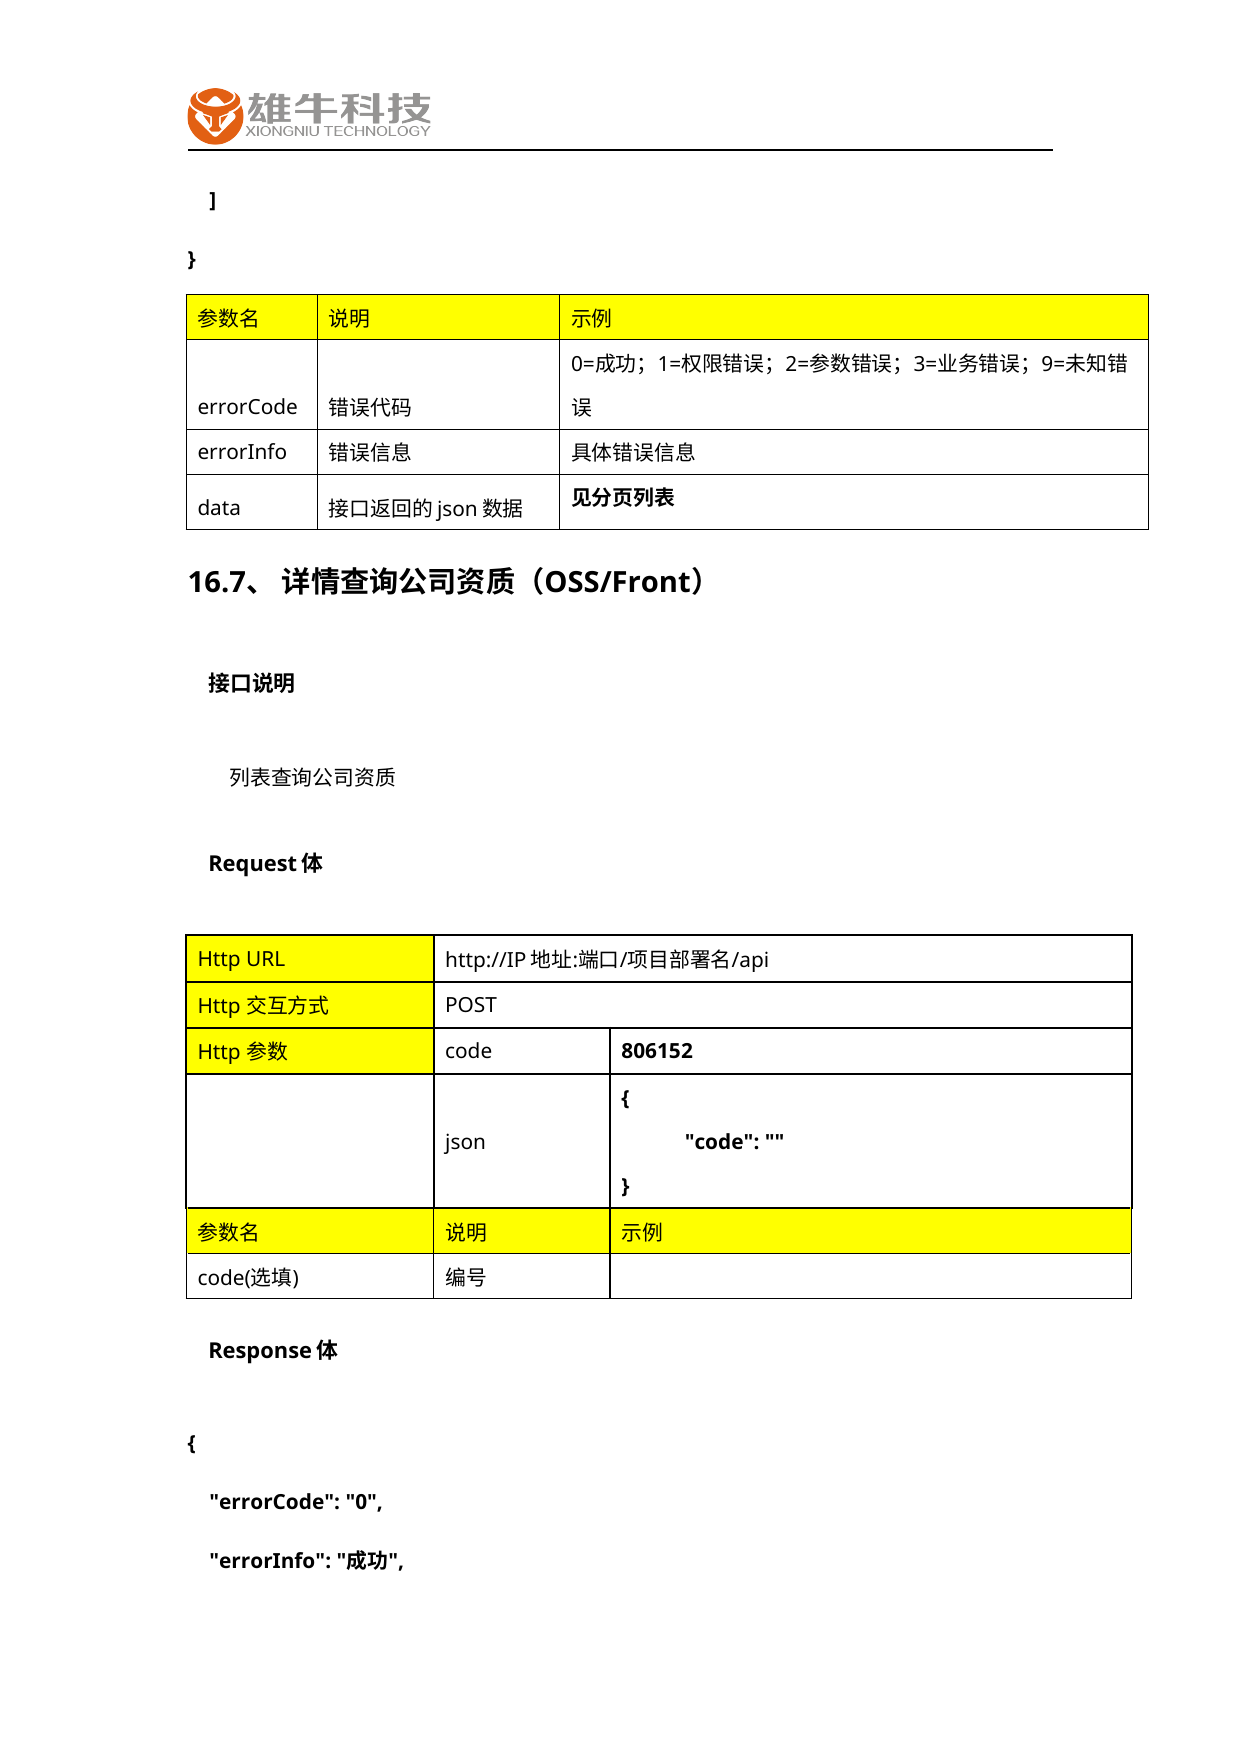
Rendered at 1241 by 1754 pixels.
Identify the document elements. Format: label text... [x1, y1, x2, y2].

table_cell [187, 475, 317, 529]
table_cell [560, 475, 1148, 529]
text ] [187, 178, 1053, 222]
subtitle 接口说明 [202, 659, 1053, 704]
text "errorInfo": "成功", [187, 1537, 1053, 1581]
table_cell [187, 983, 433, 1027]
picture [187, 88, 433, 147]
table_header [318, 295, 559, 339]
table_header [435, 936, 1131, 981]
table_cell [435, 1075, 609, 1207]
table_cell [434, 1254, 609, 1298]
text 列表查询公司资质 [187, 754, 1053, 798]
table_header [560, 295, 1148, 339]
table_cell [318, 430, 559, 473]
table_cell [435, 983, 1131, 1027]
subtitle Response体 [202, 1326, 1053, 1371]
text "errorCode": "0", [187, 1479, 1053, 1523]
subtitle Request体 [202, 840, 1053, 884]
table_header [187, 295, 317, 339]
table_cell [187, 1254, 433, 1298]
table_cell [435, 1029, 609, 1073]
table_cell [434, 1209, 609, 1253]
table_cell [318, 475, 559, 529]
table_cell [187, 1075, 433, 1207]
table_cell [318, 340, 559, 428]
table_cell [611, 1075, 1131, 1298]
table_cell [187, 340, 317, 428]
text { [187, 1421, 1053, 1465]
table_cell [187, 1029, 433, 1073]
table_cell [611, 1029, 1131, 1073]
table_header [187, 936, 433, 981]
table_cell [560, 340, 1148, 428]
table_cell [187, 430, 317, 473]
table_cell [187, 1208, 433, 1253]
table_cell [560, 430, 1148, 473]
subtitle 详情查询公司资质（OSS/Front） [187, 557, 1053, 602]
text } [187, 236, 1053, 280]
